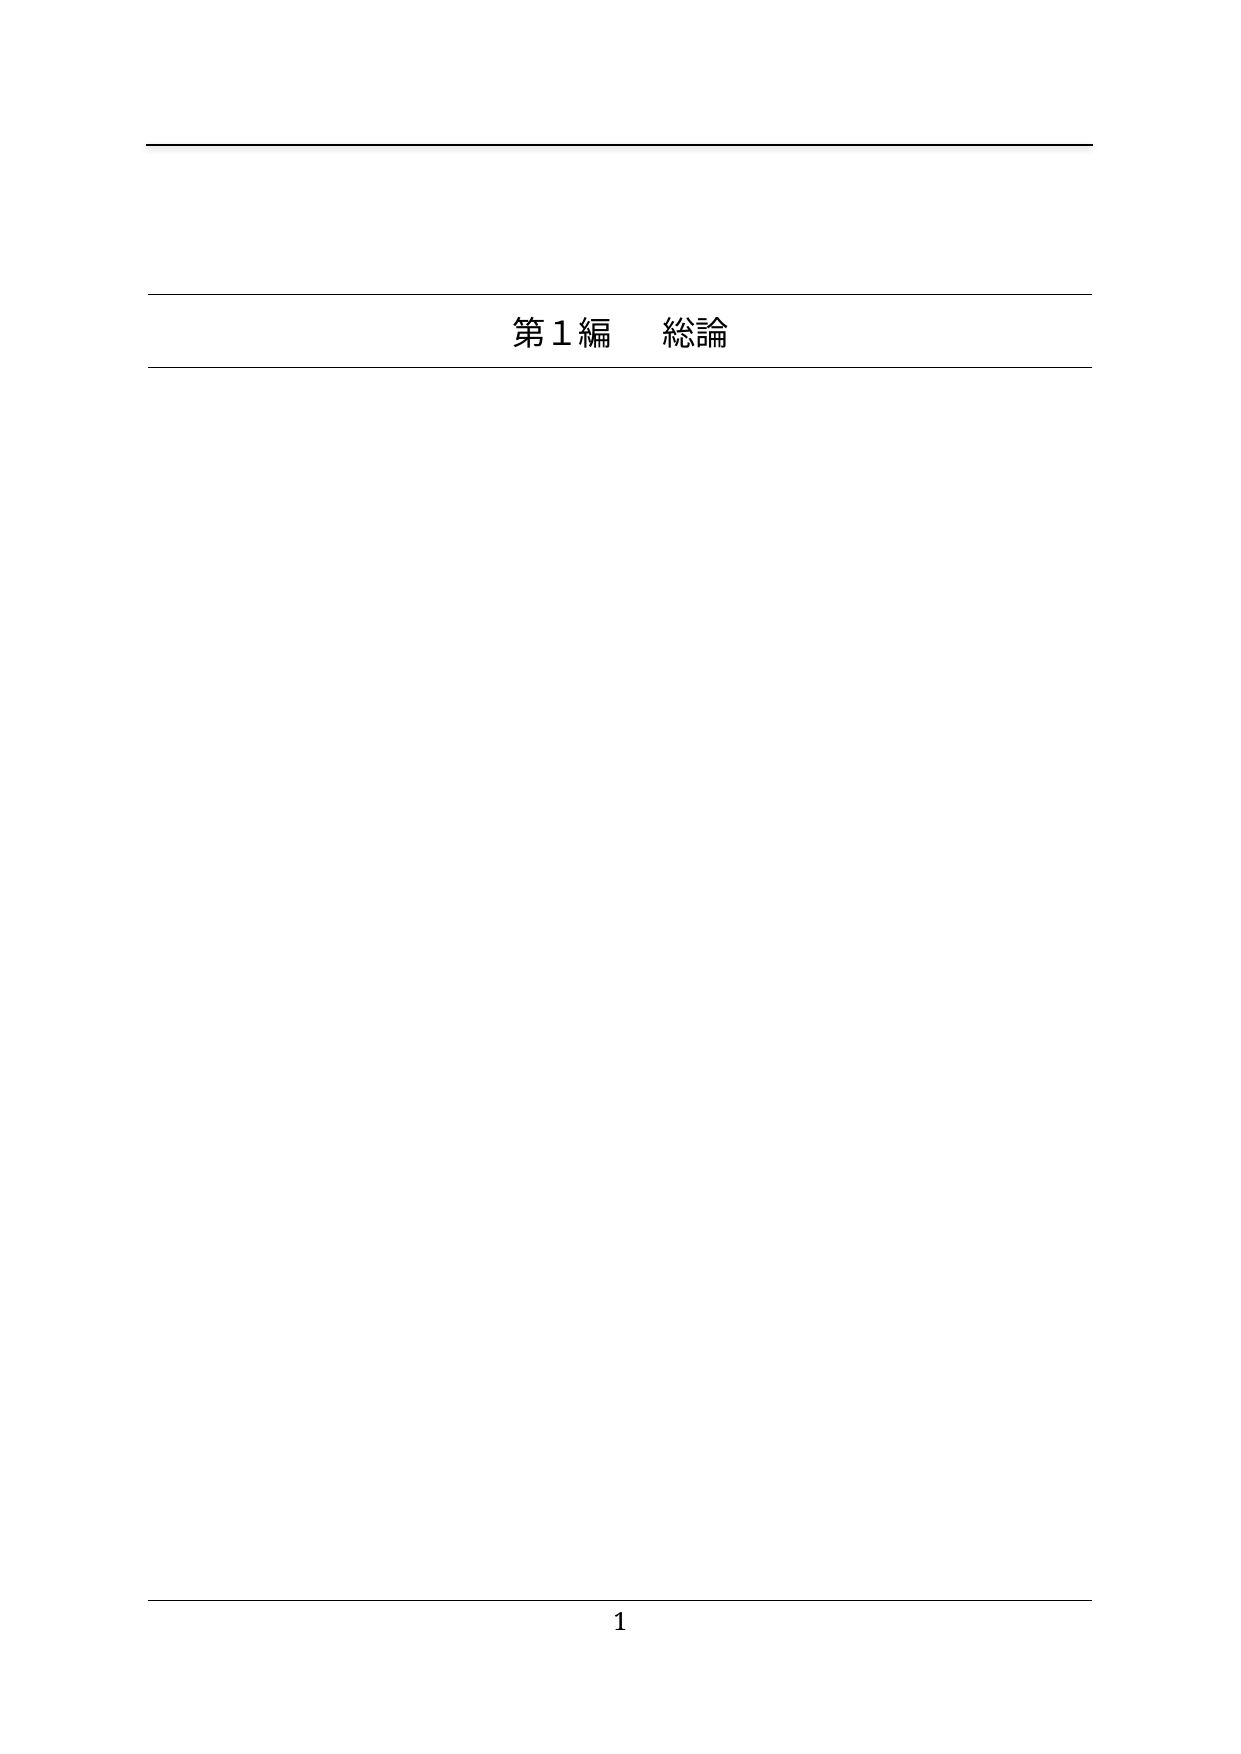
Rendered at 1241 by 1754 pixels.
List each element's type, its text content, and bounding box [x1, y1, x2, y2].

subtitle 総論 [148, 295, 1092, 367]
